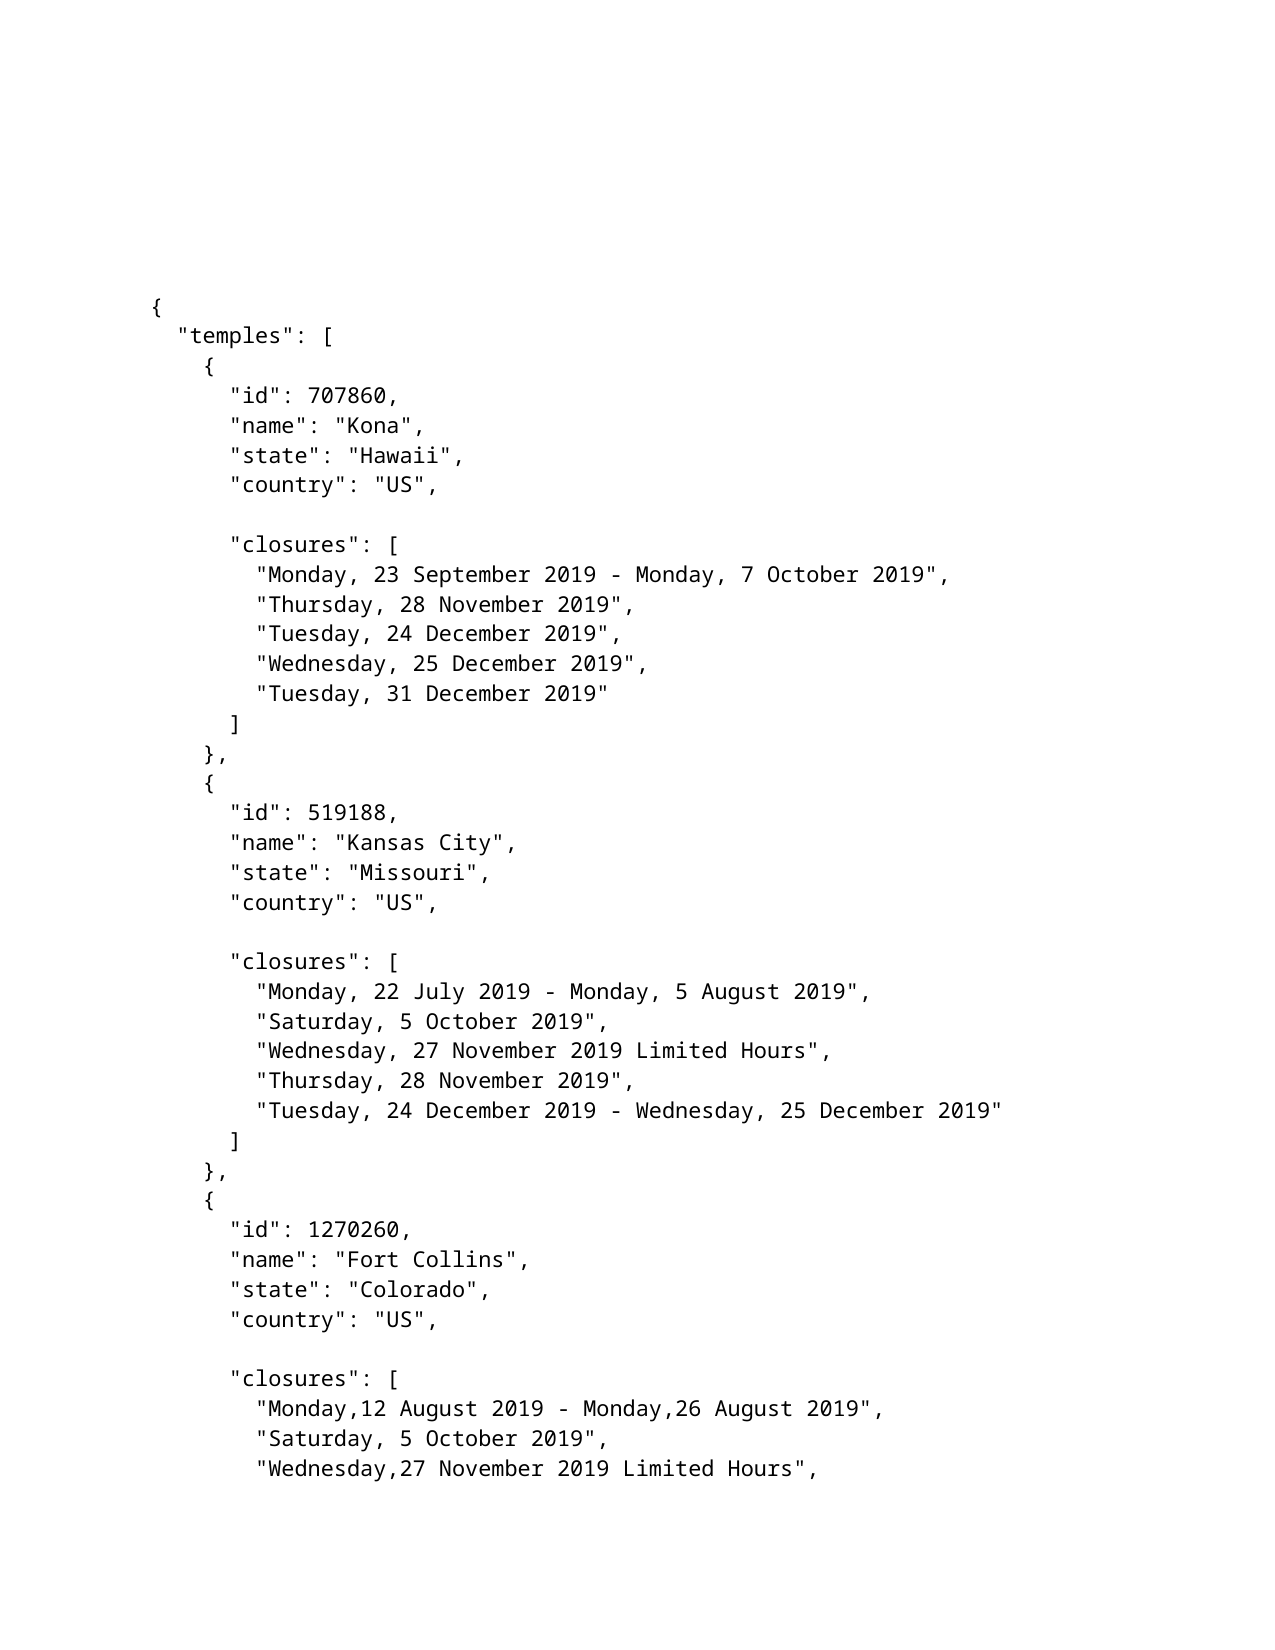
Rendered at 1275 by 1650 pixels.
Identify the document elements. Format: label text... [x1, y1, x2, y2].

text "closures": [ [150, 946, 1125, 976]
text "state": "Missouri", [150, 857, 1125, 886]
text { [150, 767, 1125, 797]
text "Tuesday, 24 December 2019", [150, 618, 1125, 648]
text "Monday,12 August 2019 - Monday,26 August 2019", [150, 1393, 1125, 1423]
text "name": "Kansas City", [150, 827, 1125, 857]
text "Thursday, 28 November 2019", [150, 1065, 1125, 1095]
text "Monday, 22 July 2019 - Monday, 5 August 2019", [150, 976, 1125, 1006]
text { [150, 1184, 1125, 1214]
text "state": "Hawaii", [150, 439, 1125, 469]
text "Saturday, 5 October 2019", [150, 1423, 1125, 1452]
text "country": "US", [150, 469, 1125, 499]
text }, [150, 737, 1125, 767]
text "Wednesday,27 November 2019 Limited Hours", [150, 1452, 1125, 1482]
text { [150, 350, 1125, 380]
text "state": "Colorado", [150, 1274, 1125, 1303]
text ] [150, 708, 1125, 737]
text "closures": [ [150, 529, 1125, 559]
text "name": "Kona", [150, 410, 1125, 439]
text "country": "US", [150, 1303, 1125, 1333]
text "Thursday, 28 November 2019", [150, 588, 1125, 618]
text "Wednesday, 27 November 2019 Limited Hours", [150, 1035, 1125, 1065]
text "Saturday, 5 October 2019", [150, 1006, 1125, 1035]
text { [150, 291, 1125, 320]
text "closures": [ [150, 1363, 1125, 1393]
text "id": 707860, [150, 380, 1125, 410]
text "Tuesday, 24 December 2019 - Wednesday, 25 December 2019" [150, 1095, 1125, 1125]
text "id": 1270260, [150, 1214, 1125, 1244]
text ] [150, 1125, 1125, 1154]
text "temples": [ [150, 320, 1125, 350]
text "Tuesday, 31 December 2019" [150, 678, 1125, 708]
text "name": "Fort Collins", [150, 1244, 1125, 1274]
text }, [150, 1154, 1125, 1184]
text "Monday, 23 September 2019 - Monday, 7 October 2019", [150, 559, 1125, 588]
text "country": "US", [150, 886, 1125, 916]
text "id": 519188, [150, 797, 1125, 827]
text "Wednesday, 25 December 2019", [150, 648, 1125, 678]
